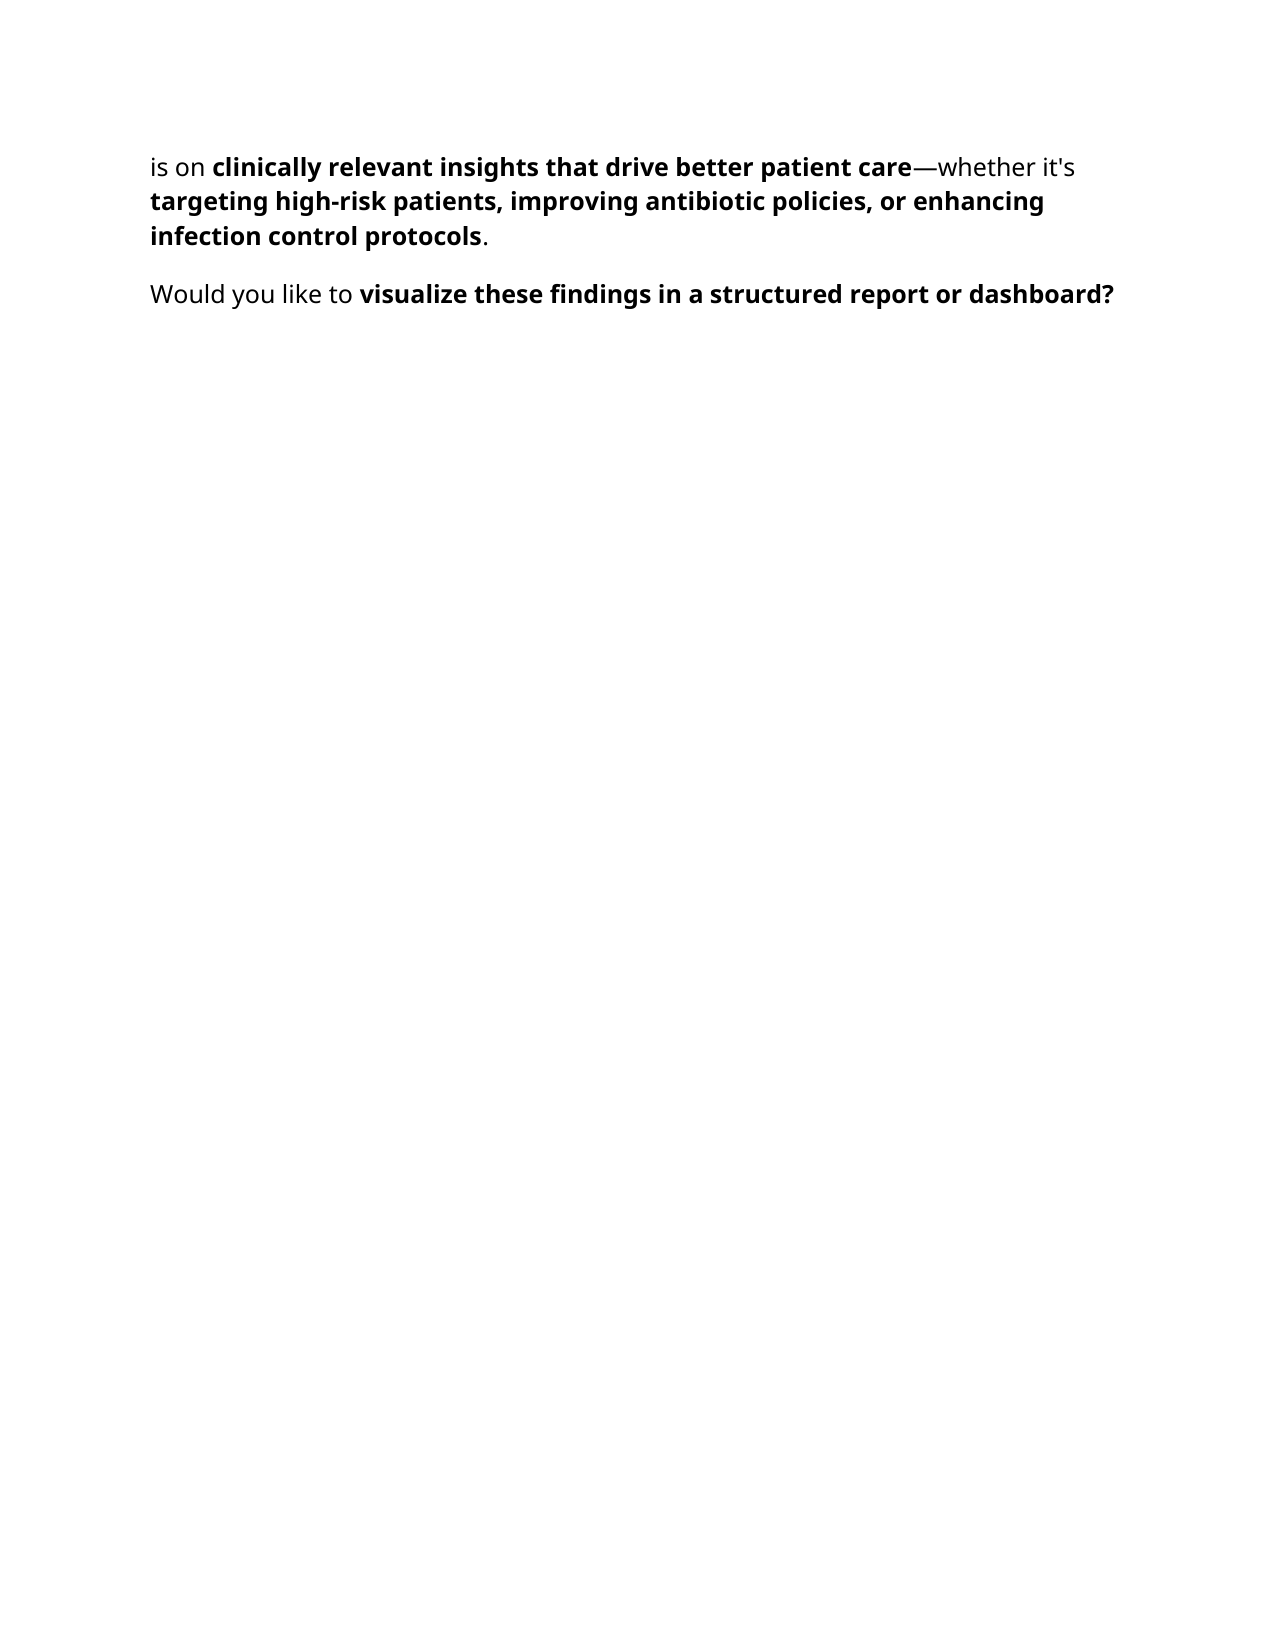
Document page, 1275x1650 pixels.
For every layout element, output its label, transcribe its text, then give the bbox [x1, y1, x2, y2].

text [150, 150, 1125, 252]
text Would you like to visualize these findings in a structured report or dashboard? [150, 277, 1125, 311]
